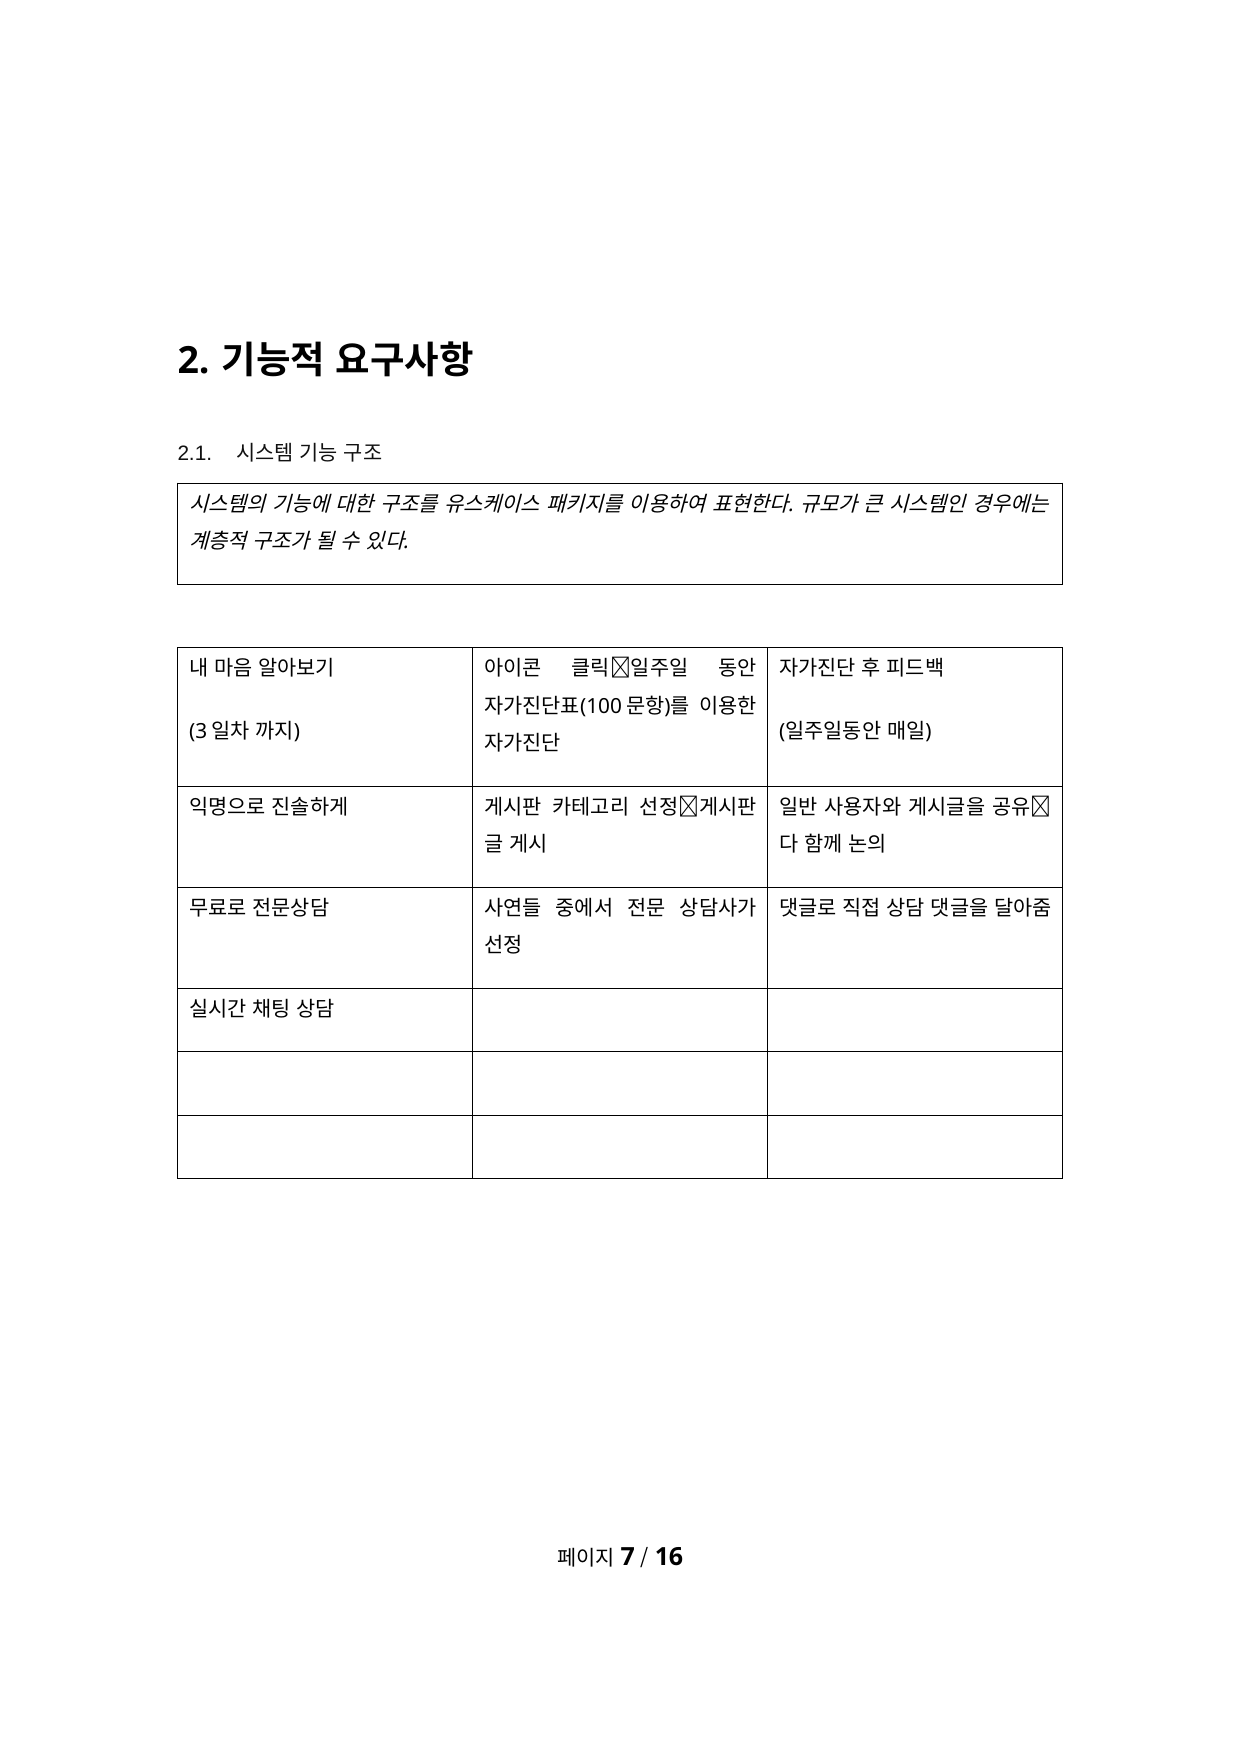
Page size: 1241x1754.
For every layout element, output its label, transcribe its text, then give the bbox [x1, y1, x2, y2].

table_cell [473, 1052, 767, 1115]
table_cell 일반 사용자와 게시글을 공유다 함께 논의 [768, 787, 1062, 887]
table_cell [768, 1116, 1062, 1178]
table_cell [768, 1052, 1062, 1115]
table_cell 댓글로 직접 상담 댓글을 달아줌 [768, 888, 1062, 988]
table_header 시스템의 기능에 대한 구조를 유스케이스 패키지를 이용하여 표현한다. 규모가 큰 시스템인 경우에는 계층적 구조가 될 수 있다. [178, 484, 1062, 583]
table_cell 사연들 중에서 전문 상담사가 선정 [473, 888, 767, 988]
subtitle 시스템 기능 구조 [177, 432, 1063, 470]
table_cell [473, 1116, 767, 1178]
table_cell 게시판 카테고리 선정게시판 글 게시 [473, 787, 767, 887]
table_cell [178, 1052, 472, 1115]
table_cell 익명으로 진솔하게 [178, 787, 472, 887]
table_cell [178, 1116, 472, 1178]
table_cell 무료로 전문상담 [178, 888, 472, 988]
table_header 아이콘 클릭일주일 동안 자가진단표(100문항)를 이용한 자가진단 [473, 648, 767, 786]
table_header 내 마음 알아보기 (3일차 까지) [178, 648, 472, 786]
table_cell 실시간 채팅 상담 [178, 989, 472, 1051]
table_header 자가진단 후 피드백 (일주일동안 매일) [768, 648, 1062, 786]
table_cell [768, 989, 1062, 1051]
subtitle 기능적 요구사항 [177, 320, 1063, 395]
table_cell [473, 989, 767, 1051]
